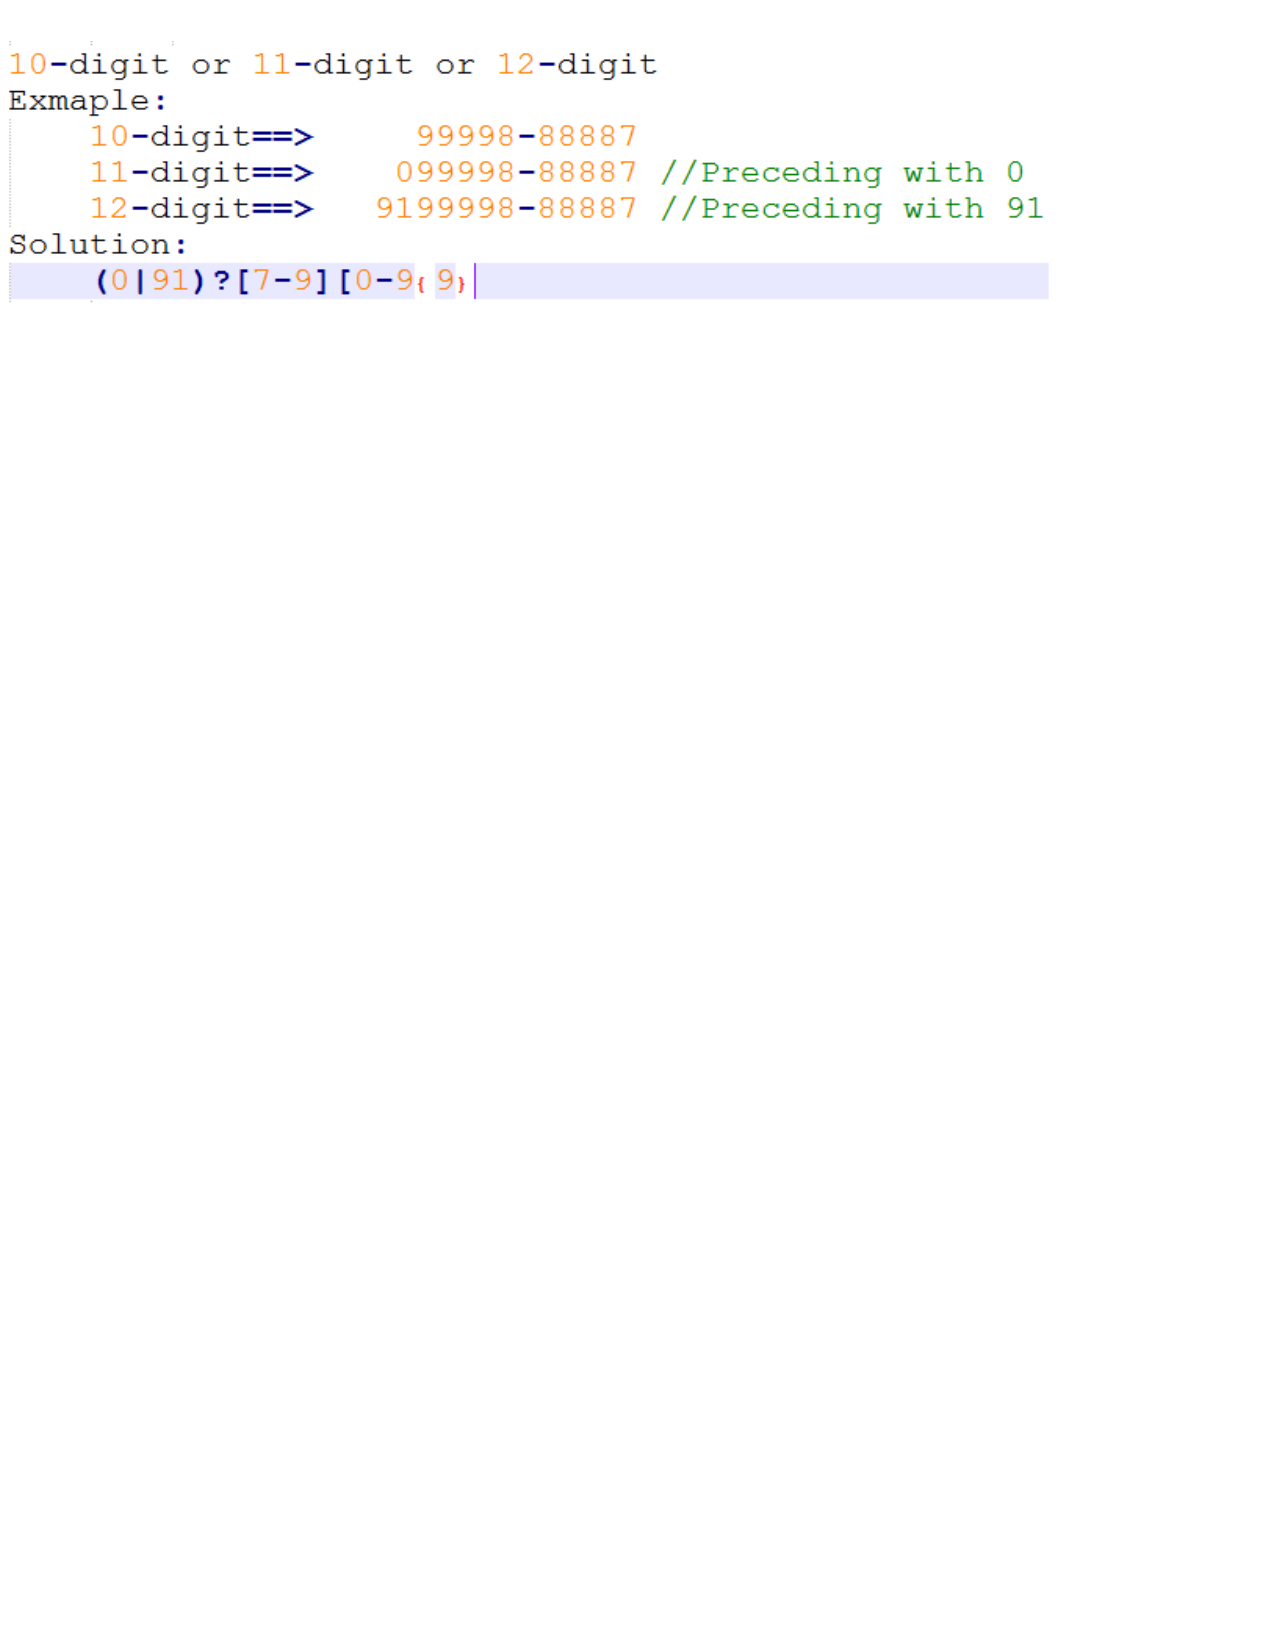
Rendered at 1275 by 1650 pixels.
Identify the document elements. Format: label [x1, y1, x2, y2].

picture [8, 41, 1049, 304]
